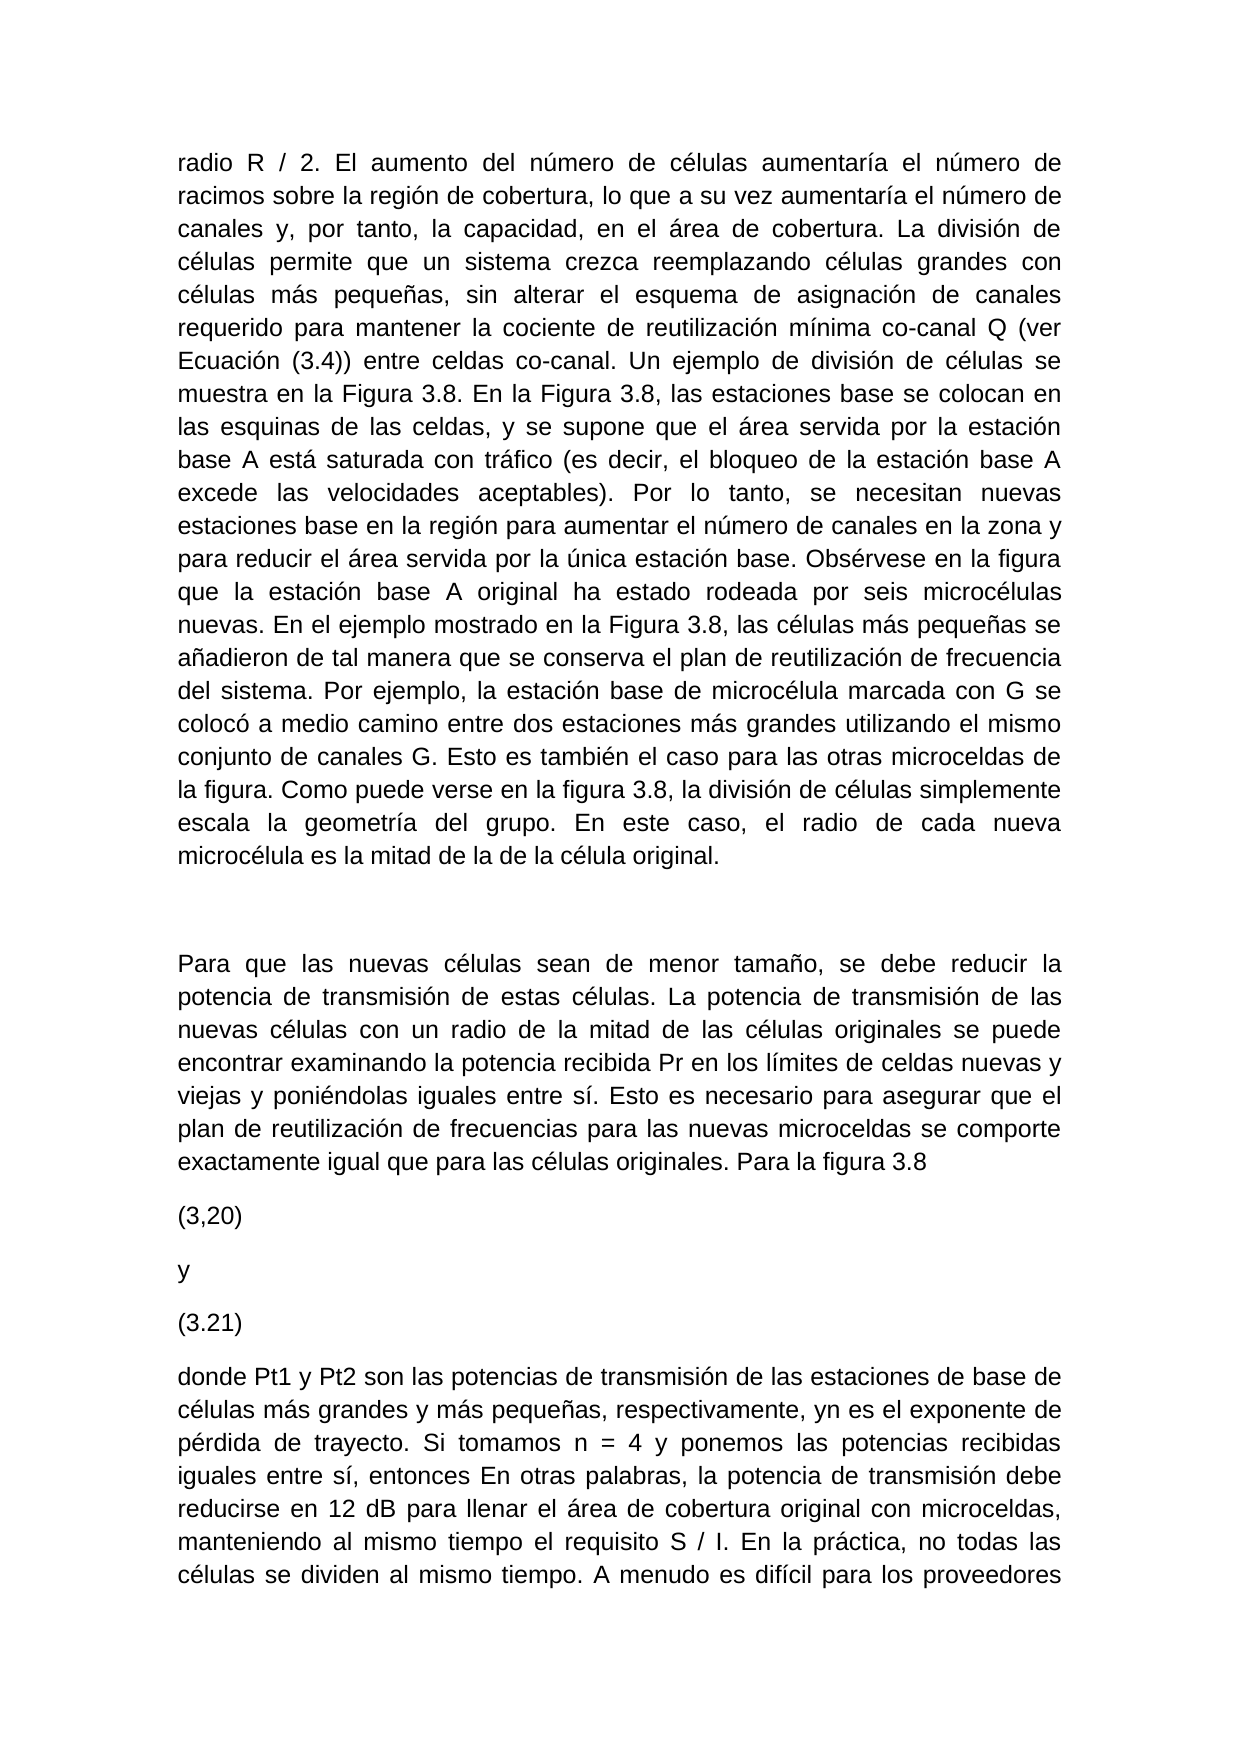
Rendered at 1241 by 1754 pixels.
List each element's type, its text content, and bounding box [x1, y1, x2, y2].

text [177, 1362, 1063, 1589]
text (3,20) [177, 1201, 1063, 1229]
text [177, 148, 1063, 870]
text y [177, 1254, 1063, 1283]
text (3.21) [177, 1308, 1063, 1337]
text Para que las nuevas células sean de menor tamaño, se debe reducir la potencia de transmisión de estas células. La potencia de transmisión de las nuevas células con un radio de la mitad de las células originales se puede encontrar examinando la potencia recibida Pr en los límites de celdas nuevas y viejas y poniéndolas iguales entre sí. Esto es necesario para asegurar que el plan de reutilización de frecuencias para las nuevas microceldas se comporte exactamente igual que para las células originales. Para la figura 3.8 [177, 949, 1063, 1176]
